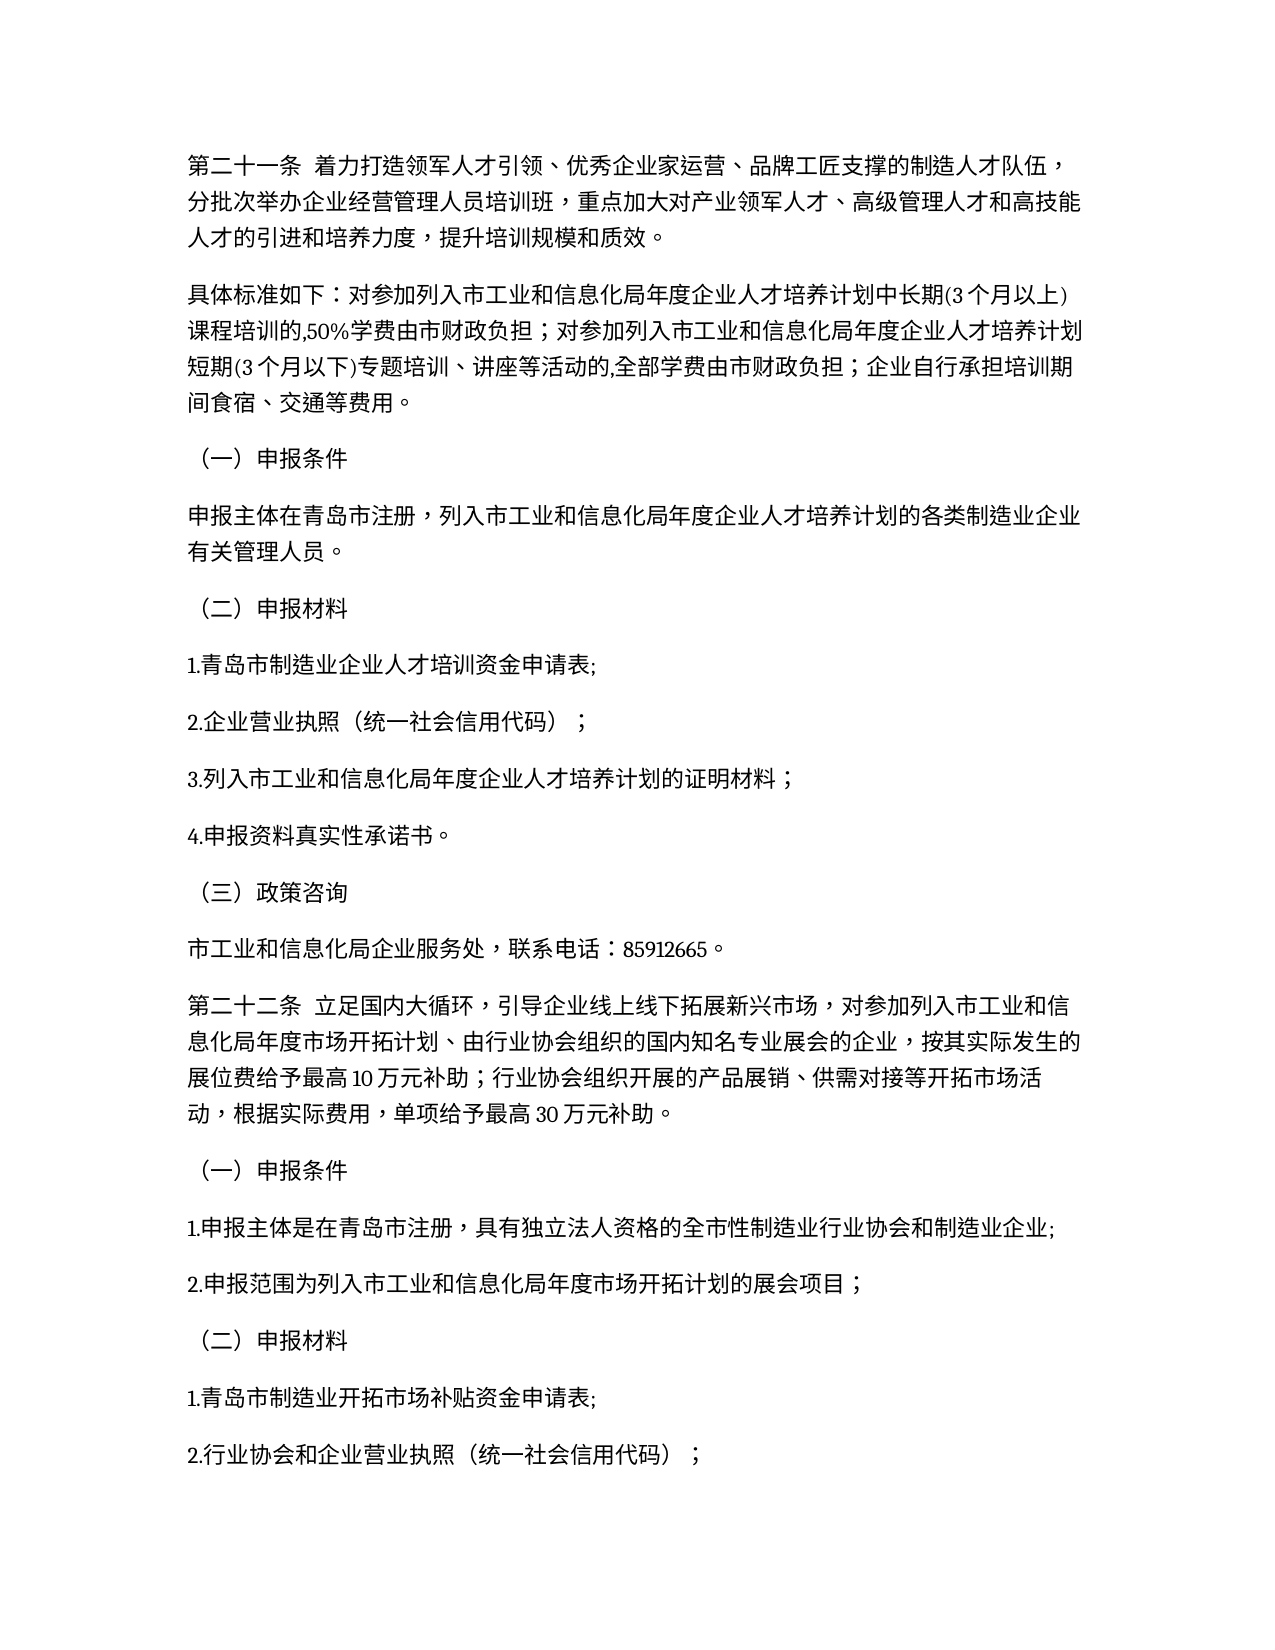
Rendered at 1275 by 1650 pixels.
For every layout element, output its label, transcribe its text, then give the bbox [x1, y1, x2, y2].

text （三）政策咨询 [187, 877, 1087, 908]
text 申报主体在青岛市注册，列入市工业和信息化局年度企业人才培养计划的各类制造业企业有关管理人员。 [187, 500, 1087, 567]
text 具体标准如下：对参加列入市工业和信息化局年度企业人才培养计划中长期(3个月以上)课程培训的,50%学费由市财政负担；对参加列入市工业和信息化局年度企业人才培养计划短期(3个月以下)专题培训、讲座等活动的,全部学费由市财政负担；企业自行承担培训期间食宿、交通等费用。 [187, 279, 1087, 418]
text 4.申报资料真实性承诺书。 [187, 820, 1087, 851]
text 3.列入市工业和信息化局年度企业人才培养计划的证明材料； [187, 763, 1087, 794]
text （二）申报材料 [187, 1325, 1087, 1356]
text 2.企业营业执照（统一社会信用代码）； [187, 706, 1087, 737]
text （一）申报条件 [187, 1155, 1087, 1186]
text 第二十二条 立足国内大循环，引导企业线上线下拓展新兴市场，对参加列入市工业和信息化局年度市场开拓计划、由行业协会组织的国内知名专业展会的企业，按其实际发生的展位费给予最高10万元补助；行业协会组织开展的产品展销、供需对接等开拓市场活动，根据实际费用，单项给予最高30万元补助。 [187, 990, 1087, 1129]
text （一）申报条件 [187, 443, 1087, 474]
text 1.申报主体是在青岛市注册，具有独立法人资格的全市性制造业行业协会和制造业企业; [187, 1211, 1087, 1243]
text 市工业和信息化局企业服务处，联系电话：85912665。 [187, 933, 1087, 964]
text 2.申报范围为列入市工业和信息化局年度市场开拓计划的展会项目； [187, 1268, 1087, 1299]
text 第二十一条 着力打造领军人才引领、优秀企业家运营、品牌工匠支撑的制造人才队伍，分批次举办企业经营管理人员培训班，重点加大对产业领军人才、高级管理人才和高技能人才的引进和培养力度，提升培训规模和质效。 [187, 150, 1087, 253]
text （二）申报材料 [187, 593, 1087, 624]
text 1.青岛市制造业开拓市场补贴资金申请表; [187, 1382, 1087, 1413]
text 1.青岛市制造业企业人才培训资金申请表; [187, 649, 1087, 681]
text 2.行业协会和企业营业执照（统一社会信用代码）； [187, 1438, 1087, 1470]
